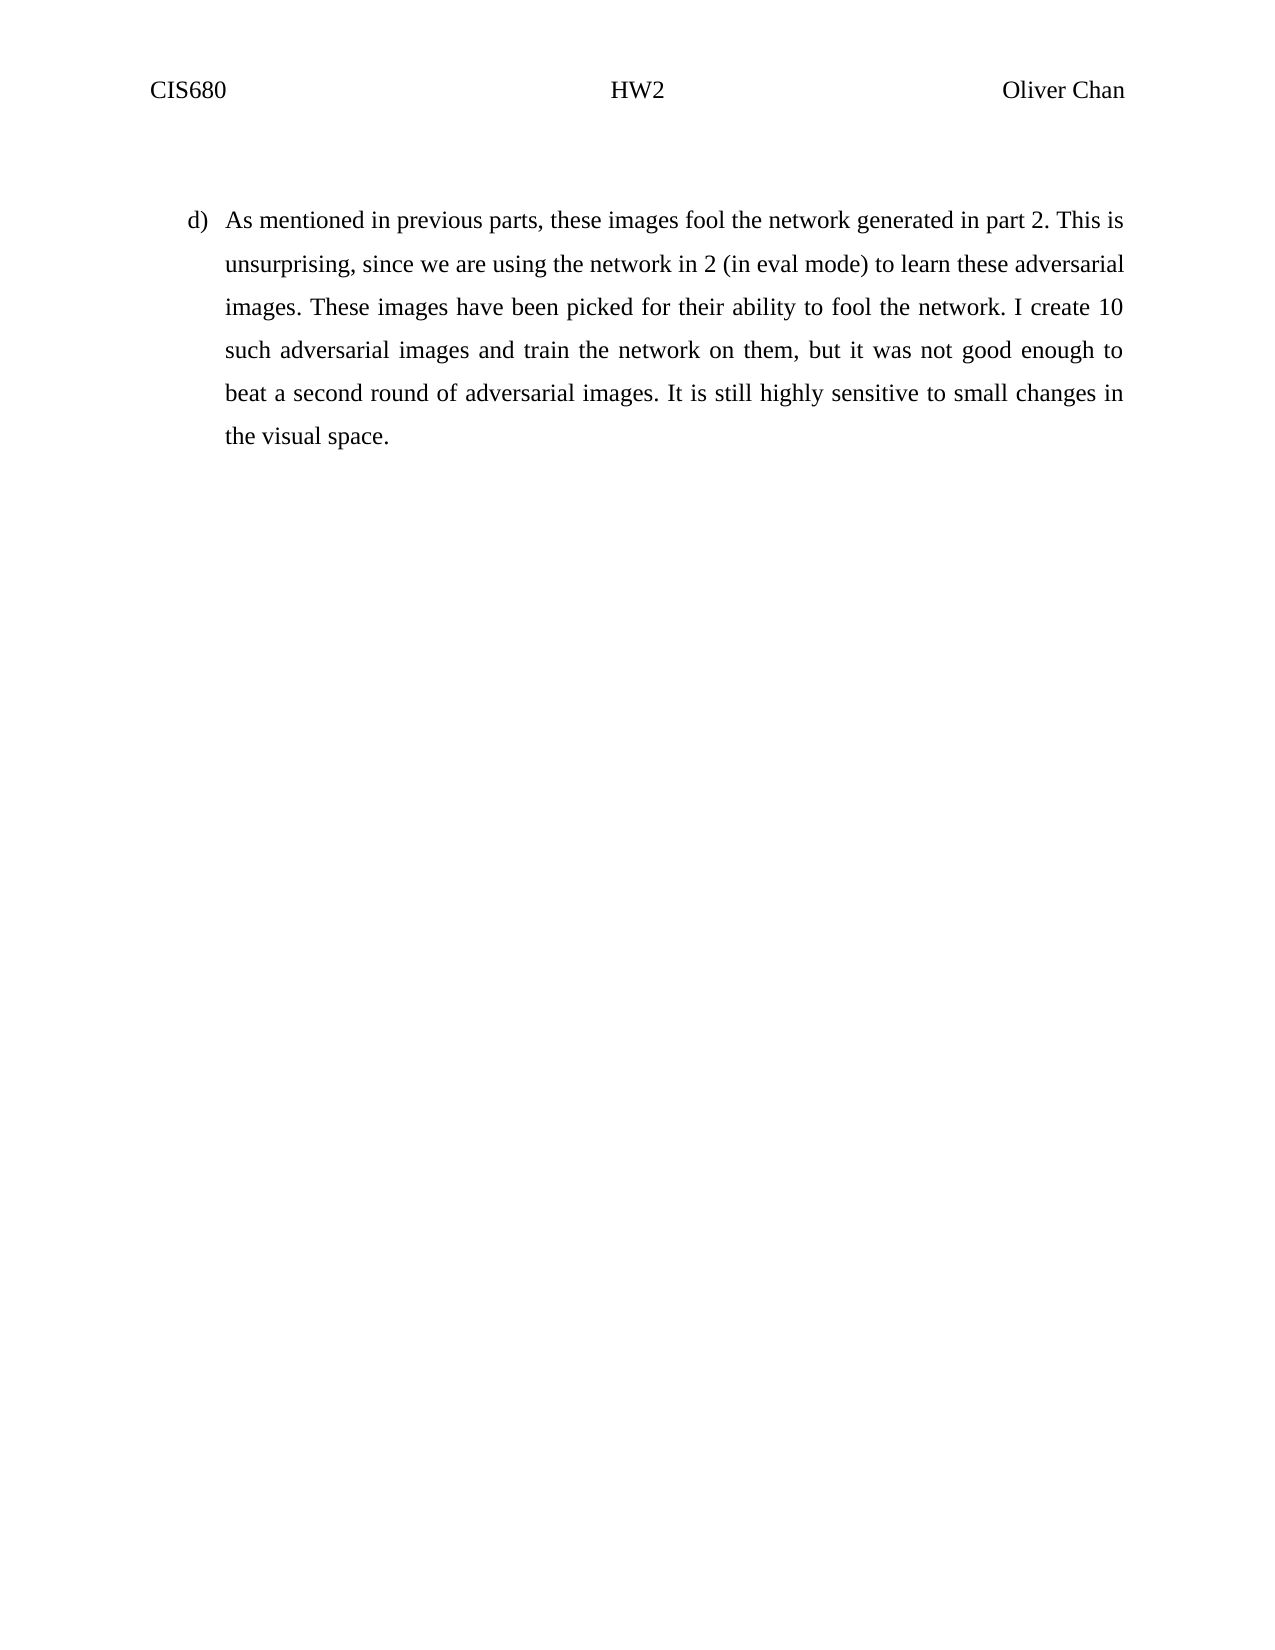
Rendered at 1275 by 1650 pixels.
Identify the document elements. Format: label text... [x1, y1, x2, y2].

list As mentioned in previous parts, these images fool the network generated in part 2. This is unsurprising, since we are using the network in 2 (in eval mode) to learn these adversarial images. These images have been picked for their ability to fool the network. I create 10 such adversarial images and train the network on them, but it was not good enough to beat a second round of adversarial images. It is still highly sensitive to small changes in the visual space. [187, 206, 1125, 450]
